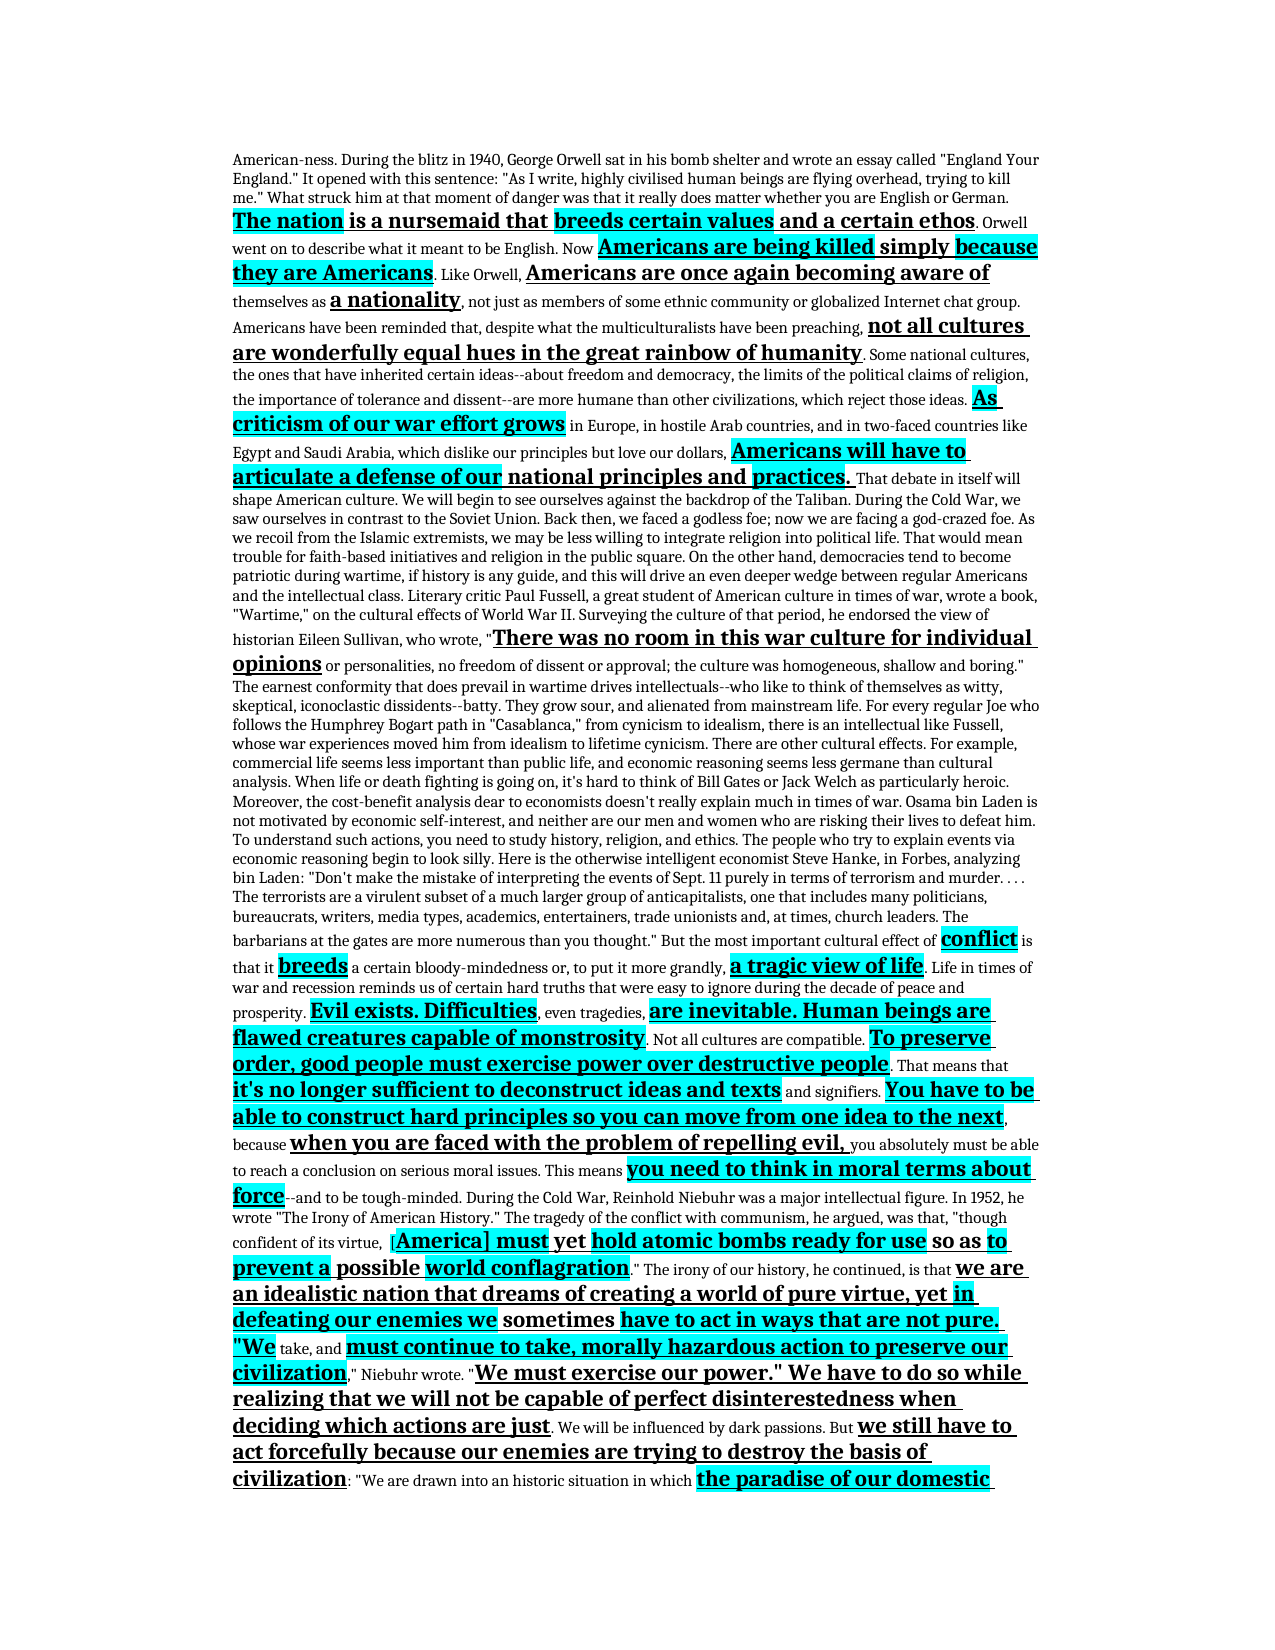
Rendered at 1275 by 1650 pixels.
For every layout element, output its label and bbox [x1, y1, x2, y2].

text [232, 150, 1042, 1492]
